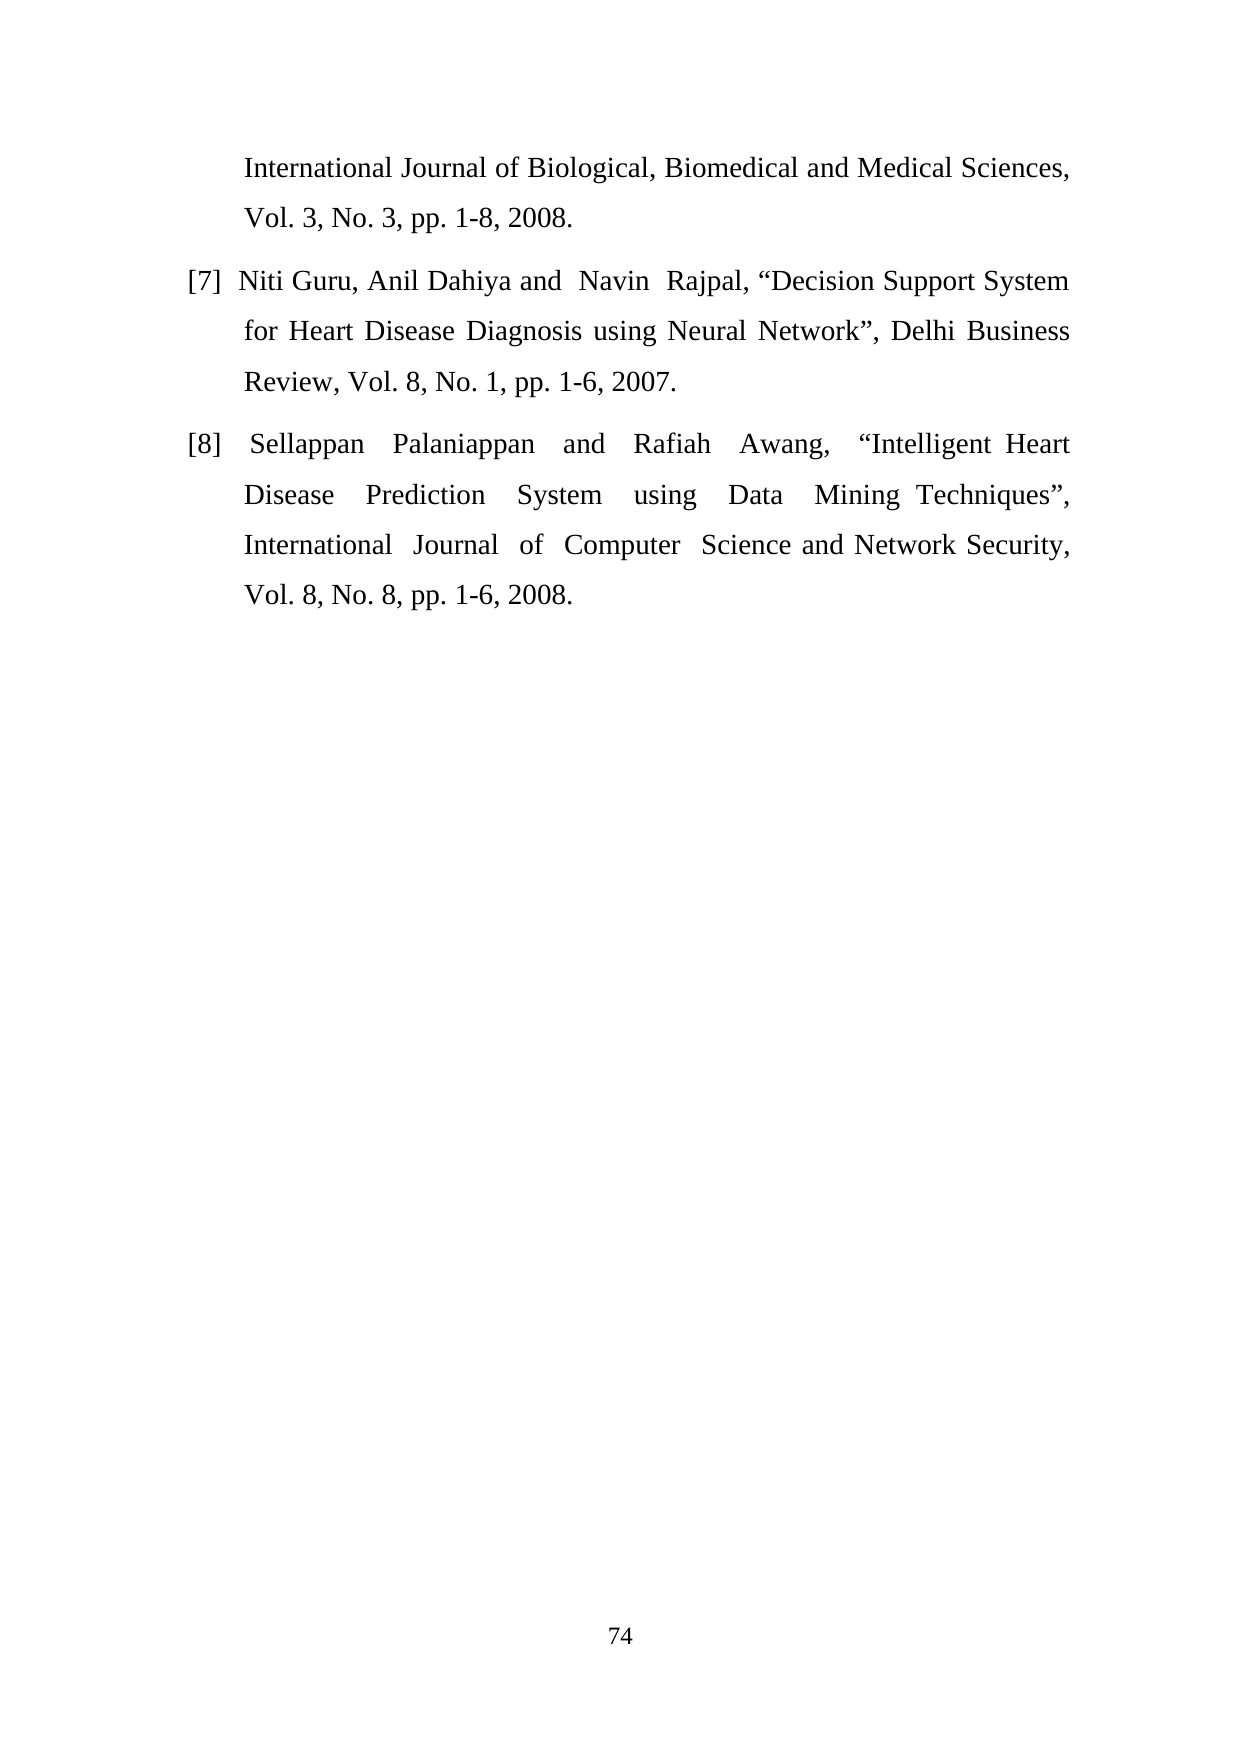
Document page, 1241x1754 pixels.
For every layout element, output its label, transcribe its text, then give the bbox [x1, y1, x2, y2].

text [8] Sellappan Palaniappan and Rafiah Awang, “Intelligent Heart Disease Prediction System using Data Mining Techniques”, International Journal of Computer Science and Network Security, Vol. 8, No. 8, pp. 1-6, 2008. [187, 427, 1071, 611]
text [187, 150, 1071, 234]
text [7] Niti Guru, Anil Dahiya and Navin Rajpal, “Decision Support System for Heart Disease Diagnosis using Neural Network”, Delhi Business Review, Vol. 8, No. 1, pp. 1-6, 2007. [187, 263, 1071, 397]
